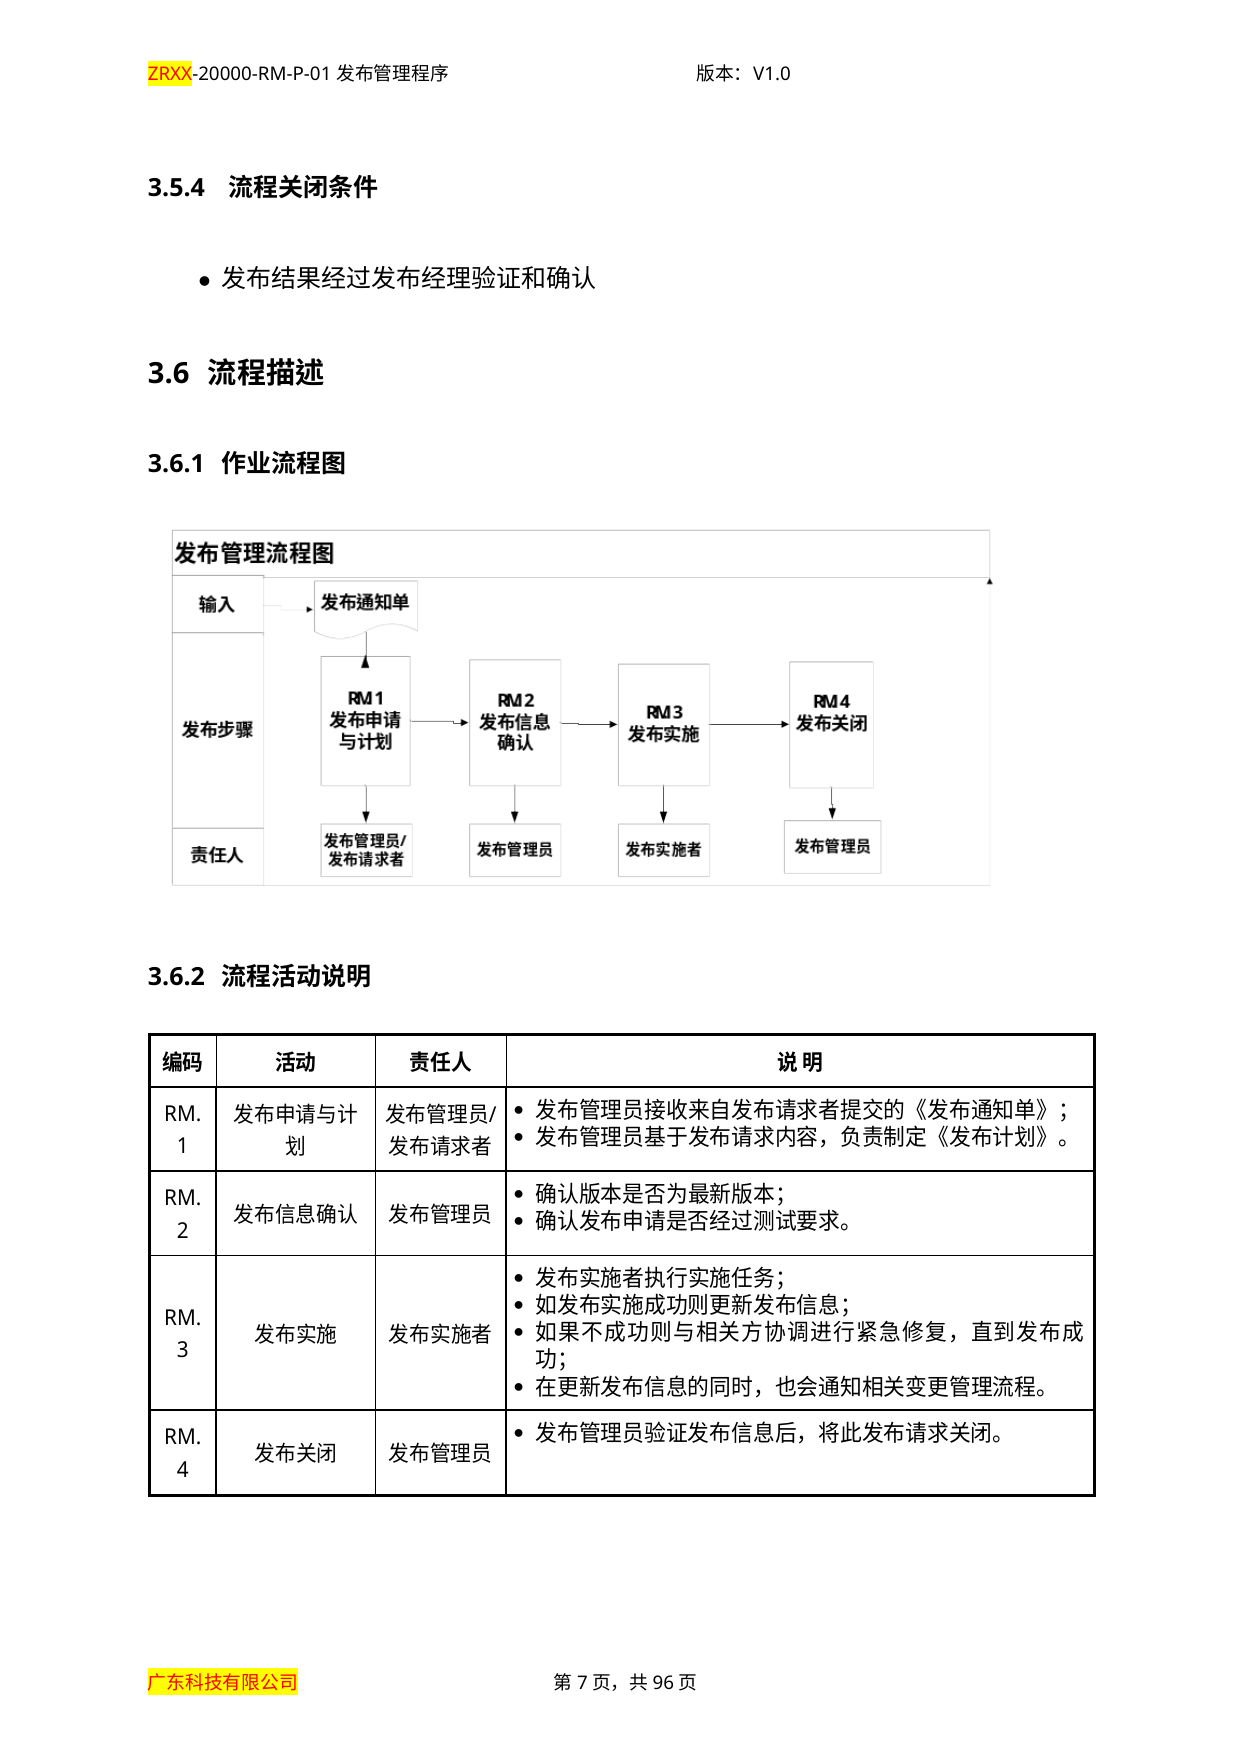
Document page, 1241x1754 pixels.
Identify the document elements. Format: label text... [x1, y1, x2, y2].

table_header 活动 [217, 1036, 375, 1086]
table_cell 发布关闭 [217, 1411, 375, 1493]
table_cell 发布申请与计划 [217, 1088, 375, 1170]
table_cell RM.3 [151, 1256, 215, 1409]
table_cell RM.2 [151, 1172, 215, 1254]
table_cell 发布管理员 [376, 1172, 505, 1254]
table_cell RM.1 [151, 1088, 215, 1170]
table_header 编码 [151, 1036, 216, 1086]
table_cell 发布管理员 [376, 1411, 505, 1493]
list 发布结果经过发布经理验证和确认 [198, 244, 1092, 309]
table_cell RM.4 [151, 1411, 215, 1493]
subtitle 流程活动说明 [148, 943, 1092, 1008]
table_cell 发布信息确认 [217, 1172, 375, 1254]
table_cell 发布实施者执行实施任务； 如发布实施成功则更新发布信息； 如果不成功则与相关方协调进行紧急修复，直到发布成功； 在更新发布信息的同时，也会通知相关变更管理流程。 [507, 1256, 1093, 1409]
subtitle 流程关闭条件 [148, 154, 1092, 219]
table_cell 发布管理员接收来自发布请求者提交的《发布通知单》； 发布管理员基于发布请求内容，负责制定《发布计划》。 [507, 1088, 1093, 1170]
subtitle 流程描述 [148, 340, 1092, 405]
table_header 说 明 [507, 1036, 1093, 1086]
subtitle 作业流程图 [148, 430, 1092, 495]
table_cell 发布管理员验证发布信息后，将此发布请求关闭。 [507, 1411, 1093, 1493]
table_header 责任人 [376, 1036, 506, 1086]
table_cell 发布实施者 [376, 1256, 505, 1409]
table_cell 发布实施 [217, 1256, 375, 1409]
table_cell 确认版本是否为最新版本； 确认发布申请是否经过测试要求。 [507, 1172, 1093, 1254]
table_cell 发布管理员/发布请求者 [376, 1088, 505, 1170]
